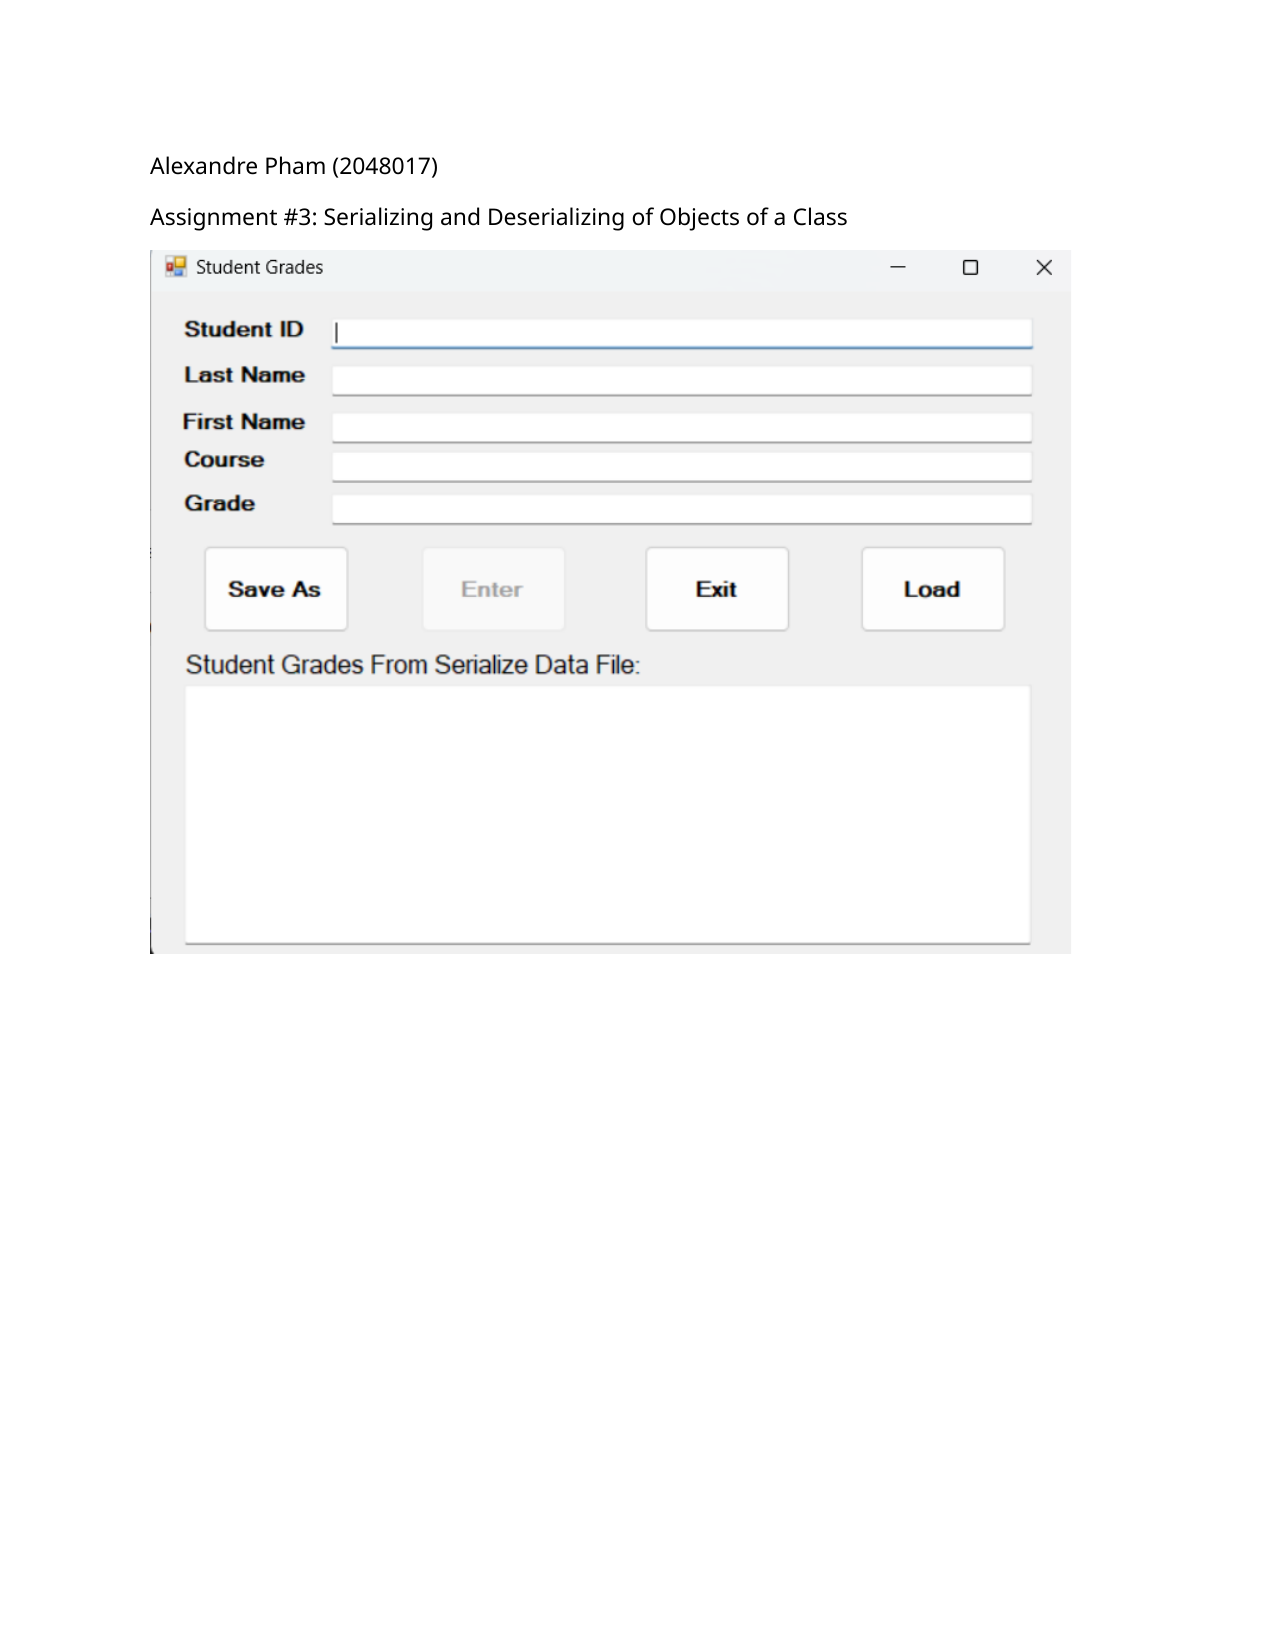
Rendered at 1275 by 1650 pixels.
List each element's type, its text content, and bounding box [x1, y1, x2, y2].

text Assignment #3: Serializing and Deserializing of Objects of a Class [150, 200, 1125, 232]
text Alexandre Pham (2048017) [150, 150, 1125, 181]
picture [150, 250, 1072, 954]
